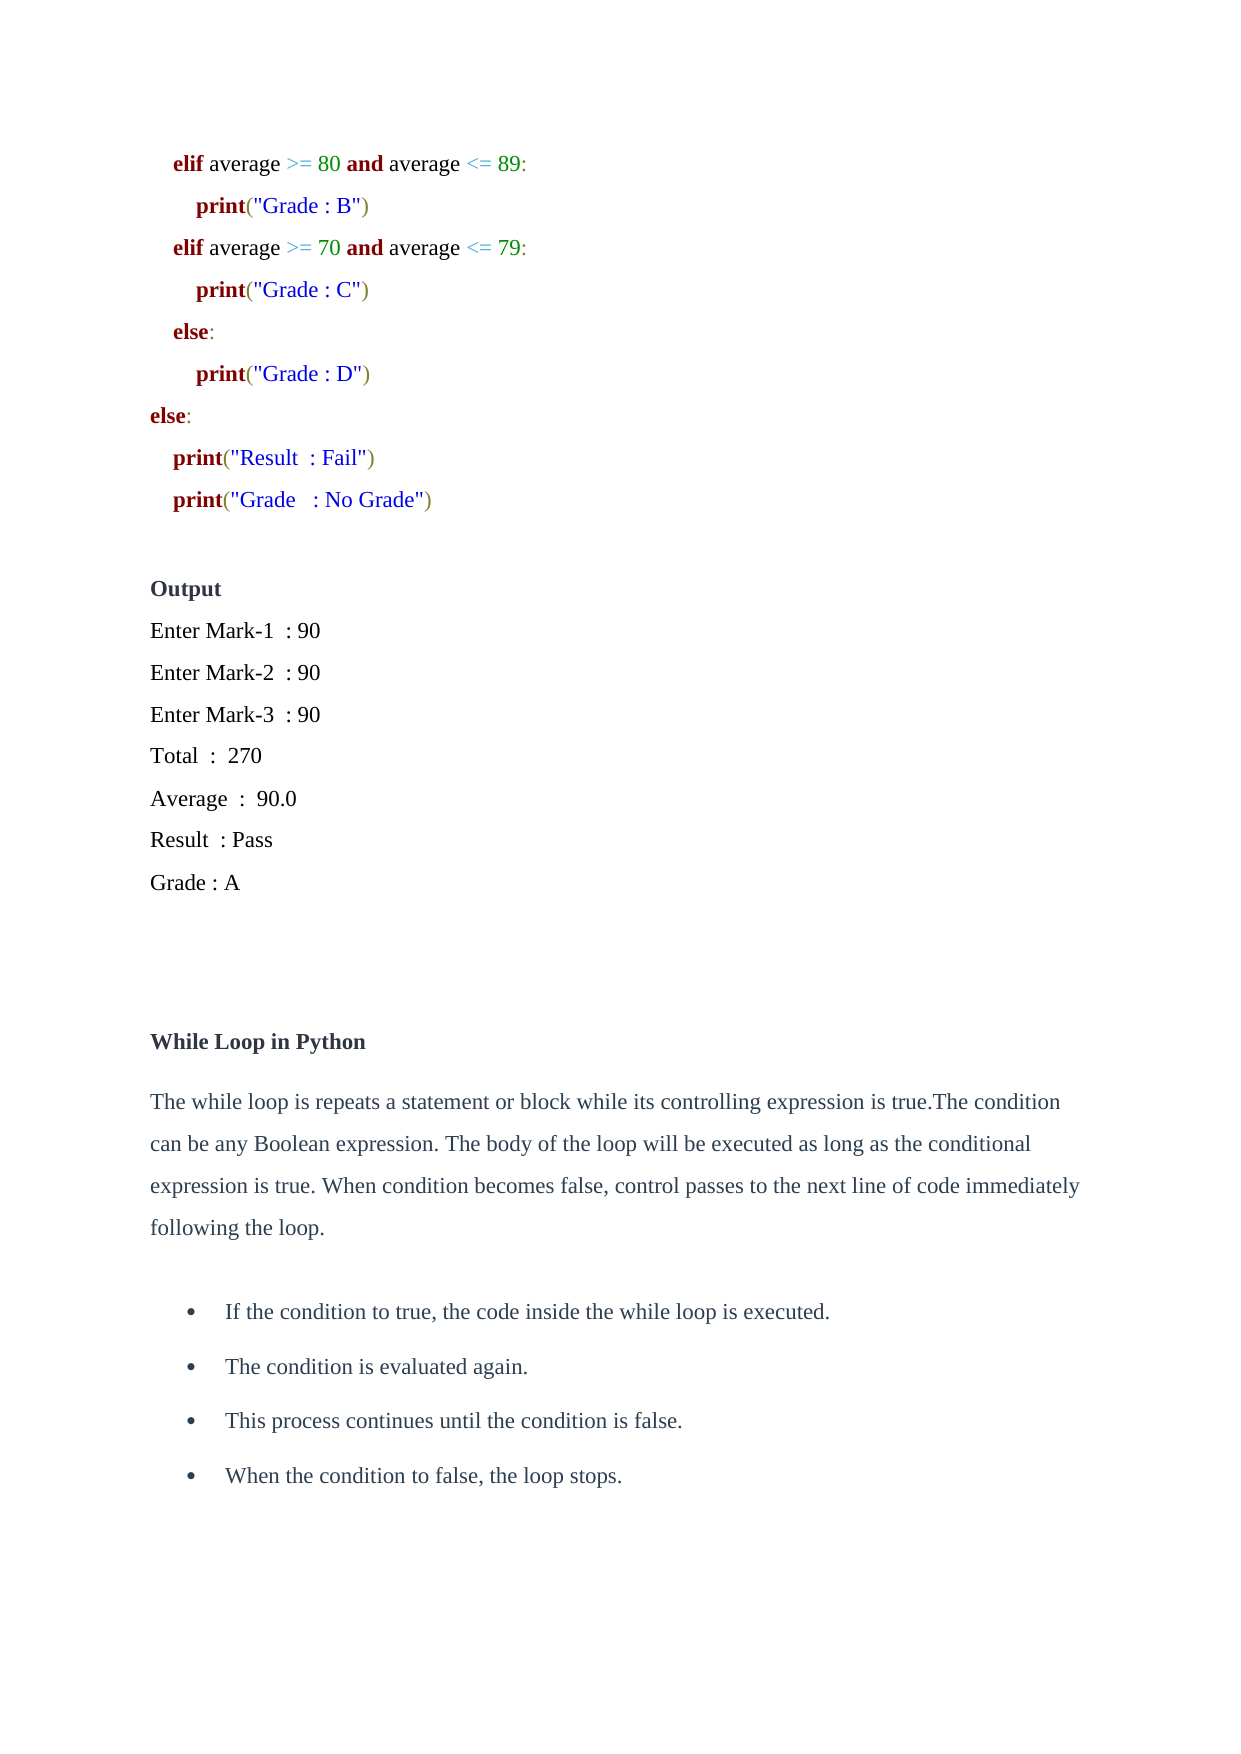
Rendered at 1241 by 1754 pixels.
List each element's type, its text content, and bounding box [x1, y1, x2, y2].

text print("Grade : D") [150, 360, 1090, 386]
text Result : Pass [150, 827, 1090, 853]
text print("Grade : B") [150, 192, 1090, 218]
text Total : 270 [150, 743, 1090, 769]
text The while loop is repeats a statement or block while its controlling expression is true.The condition can be any Boolean expression. The body of the loop will be executed as long as the conditional expression is true. When condition becomes false, control passes to the next line of code immediately following the loop. [150, 1072, 1090, 1241]
text Enter Mark-2 : 90 [150, 659, 1090, 685]
text print("Grade : C") [150, 276, 1090, 302]
text else: [150, 402, 1090, 428]
subtitle While Loop in Python [150, 1028, 1090, 1054]
text elif average >= 80 and average <= 89: [150, 150, 1090, 176]
text print("Result : Fail") [150, 444, 1090, 470]
text print("Grade : No Grade") [150, 486, 1090, 512]
list When the condition to false, the loop stops. [187, 1434, 1090, 1488]
text elif average >= 70 and average <= 79: [150, 234, 1090, 260]
text Enter Mark-3 : 90 [150, 701, 1090, 727]
text Enter Mark-1 : 90 [150, 617, 1090, 643]
text else: [150, 318, 1090, 344]
text Grade : A [150, 868, 1090, 895]
list The condition is evaluated again. [187, 1324, 1090, 1379]
list If the condition to true, the code inside the while loop is executed. [187, 1270, 1090, 1324]
text Average : 90.0 [150, 784, 1090, 811]
list This process continues until the condition is false. [187, 1379, 1090, 1434]
subtitle Output [150, 575, 1090, 601]
